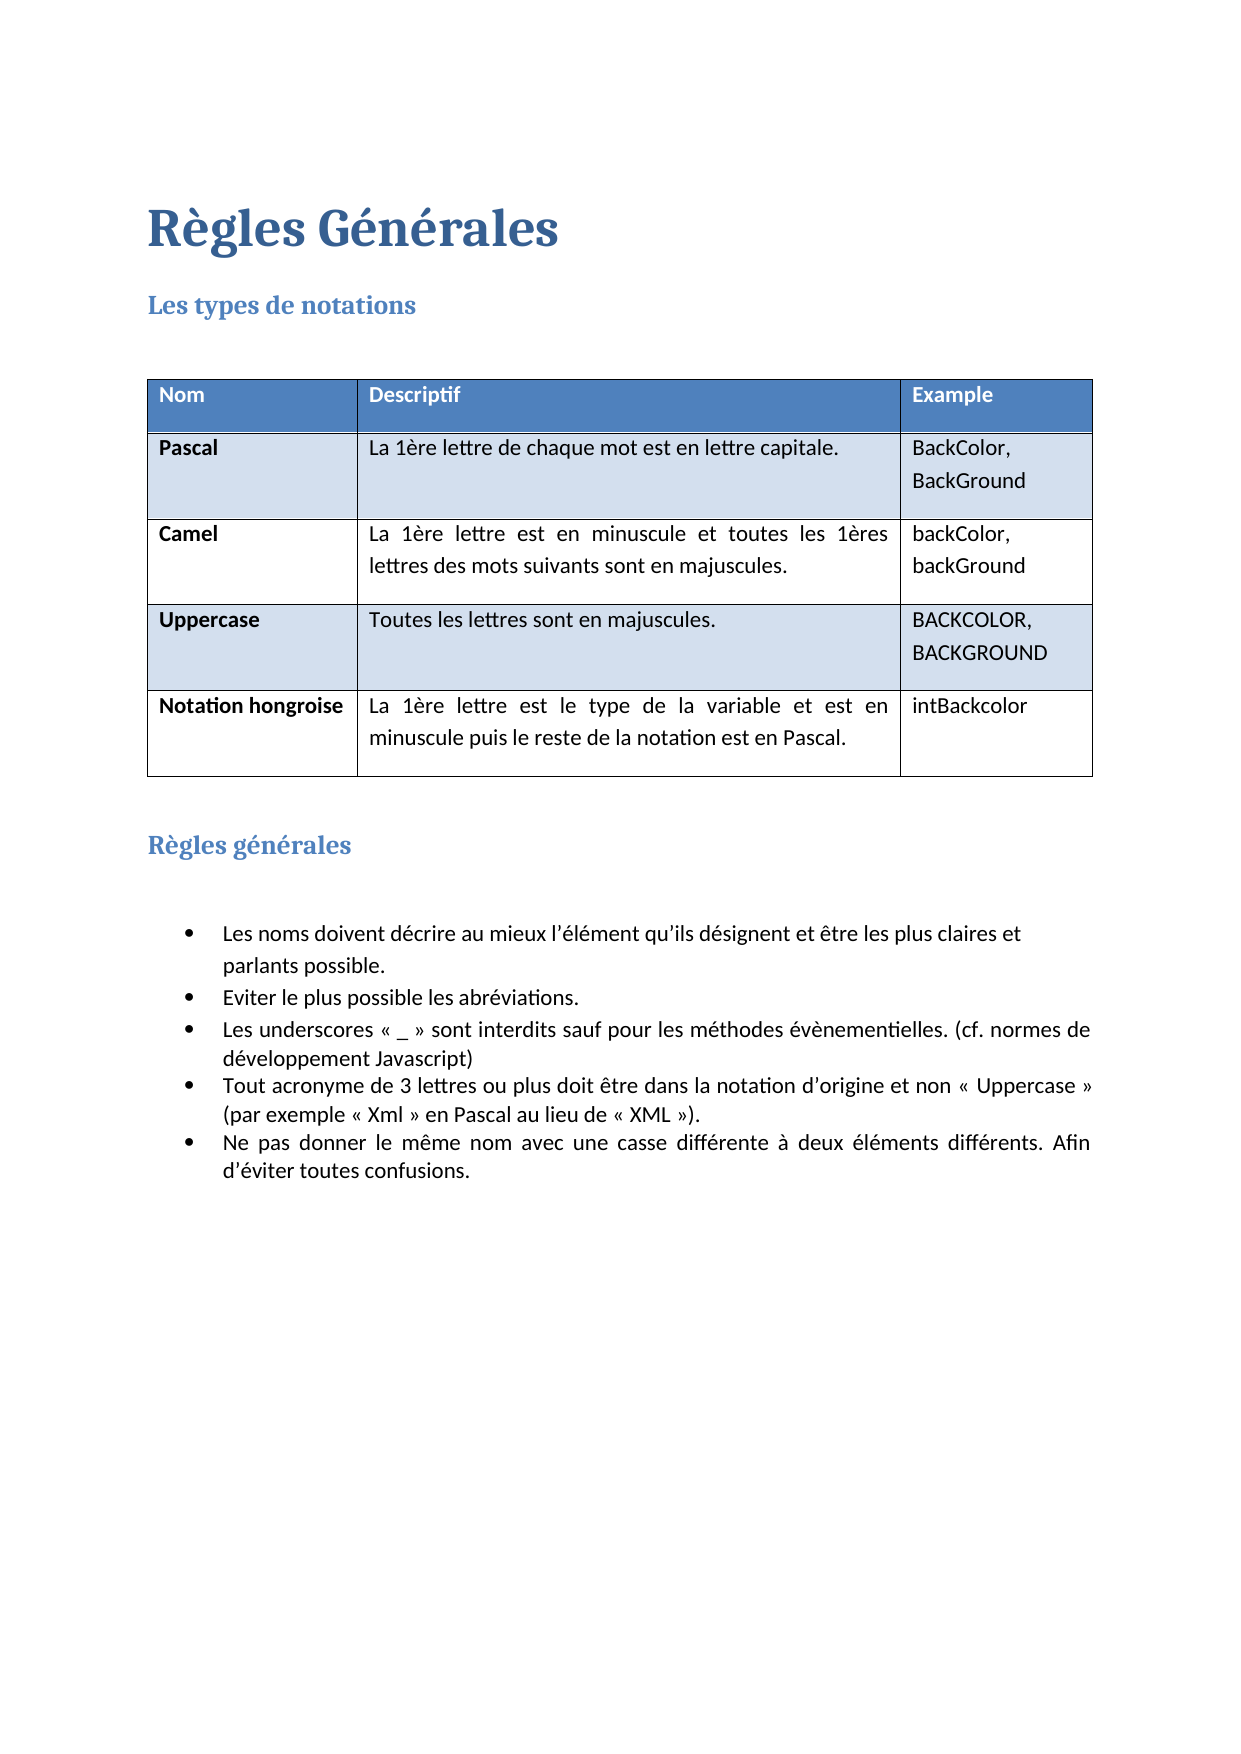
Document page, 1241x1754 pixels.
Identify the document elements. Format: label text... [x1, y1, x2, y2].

subtitle Règles Générales [148, 198, 1093, 260]
list Eviter le plus possible les abréviations. [185, 983, 1093, 1011]
table_cell BACKCOLOR, BACKGROUND [901, 605, 1092, 690]
subtitle Règles générales [148, 830, 1093, 861]
subtitle Les types de notations [148, 290, 1093, 321]
table_cell backColor, backGround [901, 520, 1092, 604]
table_cell Uppercase [148, 605, 357, 690]
table_cell Pascal [148, 434, 357, 518]
table_cell Toutes les lettres sont en majuscules. [358, 605, 900, 690]
table_cell La 1ère lettre est le type de la variable et est en minuscule puis le reste de la notation est en Pascal. [358, 691, 900, 776]
table_cell intBackcolor [901, 691, 1092, 776]
list Les underscores « _ » sont interdits sauf pour les méthodes évènementielles. (cf. normes de développement Javascript) [185, 1016, 1093, 1072]
list Ne pas donner le même nom avec une casse différente à deux éléments différents. Afin d’éviter toutes confusions. [185, 1128, 1093, 1184]
table_cell La 1ère lettre est en minuscule et toutes les 1ères lettres des mots suivants sont en majuscules. [358, 520, 900, 604]
table_header Descriptif [358, 380, 900, 432]
table_cell Notation hongroise [148, 691, 357, 776]
table_cell La 1ère lettre de chaque mot est en lettre capitale. [358, 434, 900, 518]
table_header Example [901, 380, 1092, 432]
table_header Nom [148, 380, 357, 432]
table_cell BackColor, BackGround [901, 434, 1092, 518]
list Tout acronyme de 3 lettres ou plus doit être dans la notation d’origine et non « Uppercase » (par exemple « Xml » en Pascal au lieu de « XML »). [185, 1072, 1093, 1128]
list Les noms doivent décrire au mieux l’élément qu’ils désignent et être les plus claires et parlants possible. [185, 919, 1093, 979]
table_cell Camel [148, 520, 357, 604]
